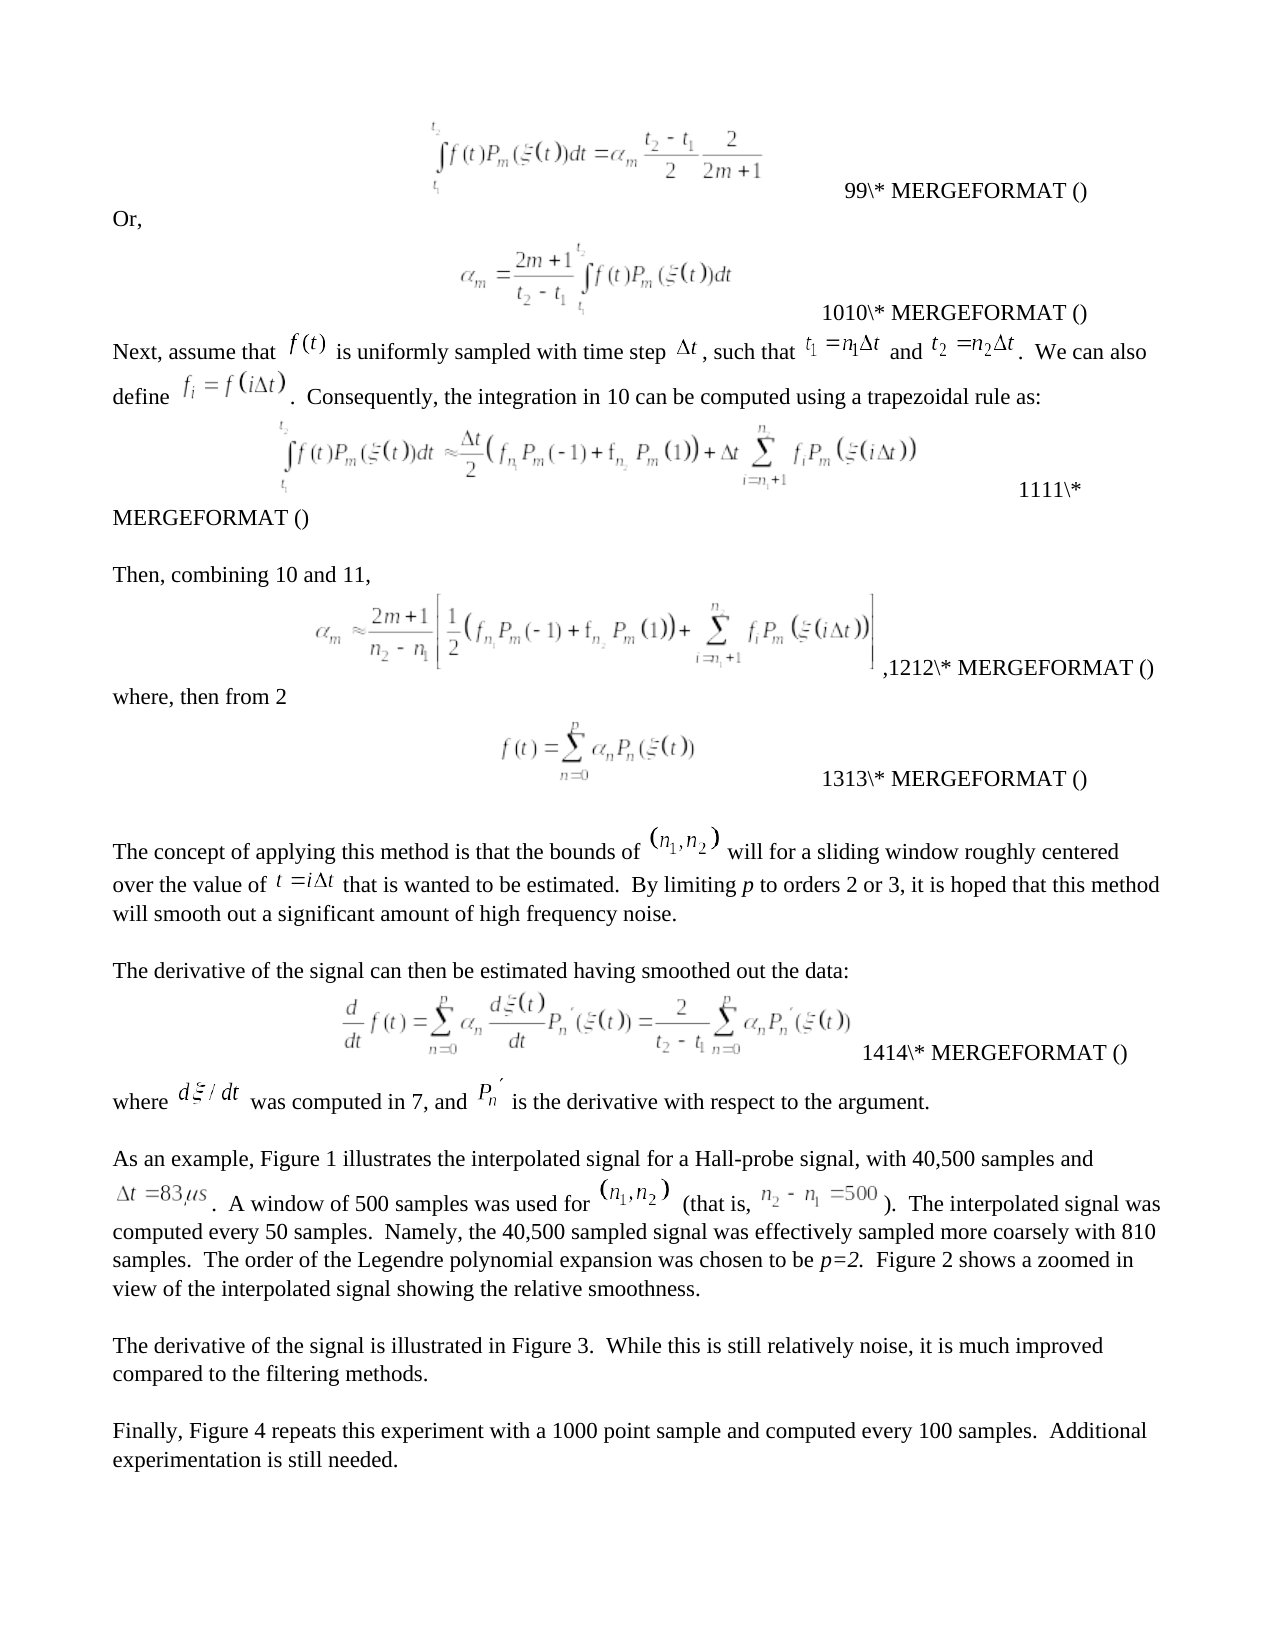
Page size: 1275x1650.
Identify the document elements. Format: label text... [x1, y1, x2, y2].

text The concept of applying this method is that the bounds of will for a sliding window roughly centered over the value of that is wanted to be estimated. By limiting p to orders 2 or 3, it is hoped that this method will smooth out a significant amount of high frequency noise. [112, 822, 1162, 926]
text where, then from [112, 683, 1162, 709]
text The derivative of the signal is illustrated in Figure 3. While this is still relatively noise, it is much improved compared to the filtering methods. [112, 1332, 1162, 1387]
text Or, [112, 206, 1162, 232]
text , [112, 590, 1162, 681]
text where was computed in , and is the derivative with respect to the argument. [112, 1067, 1162, 1114]
text Next, assume that is uniformly sampled with time step , such that and . We can also define . Consequently, the integration in can be computed using a trapezoidal rule as: [112, 327, 1162, 409]
text The derivative of the signal can then be estimated having smoothed out the data: [112, 957, 1162, 983]
text As an example, Figure 1 illustrates the interpolated signal for a Hall-probe signal, with 40,500 samples and . A window of 500 samples was used for (that is, ). The interpolated signal was computed every 50 samples. Namely, the 40,500 sampled signal was effectively sampled more coarsely with 810 samples. The order of the Legendre polynomial expansion was chosen to be p=2. Figure 2 shows a zoomed in view of the interpolated signal showing the relative smoothness. [112, 1145, 1162, 1301]
text Finally, Figure 4 repeats this experiment with a 1000 point sample and computed every 100 samples. Additional experimentation is still needed. [112, 1417, 1162, 1472]
text Then, combining and , [112, 561, 1162, 588]
